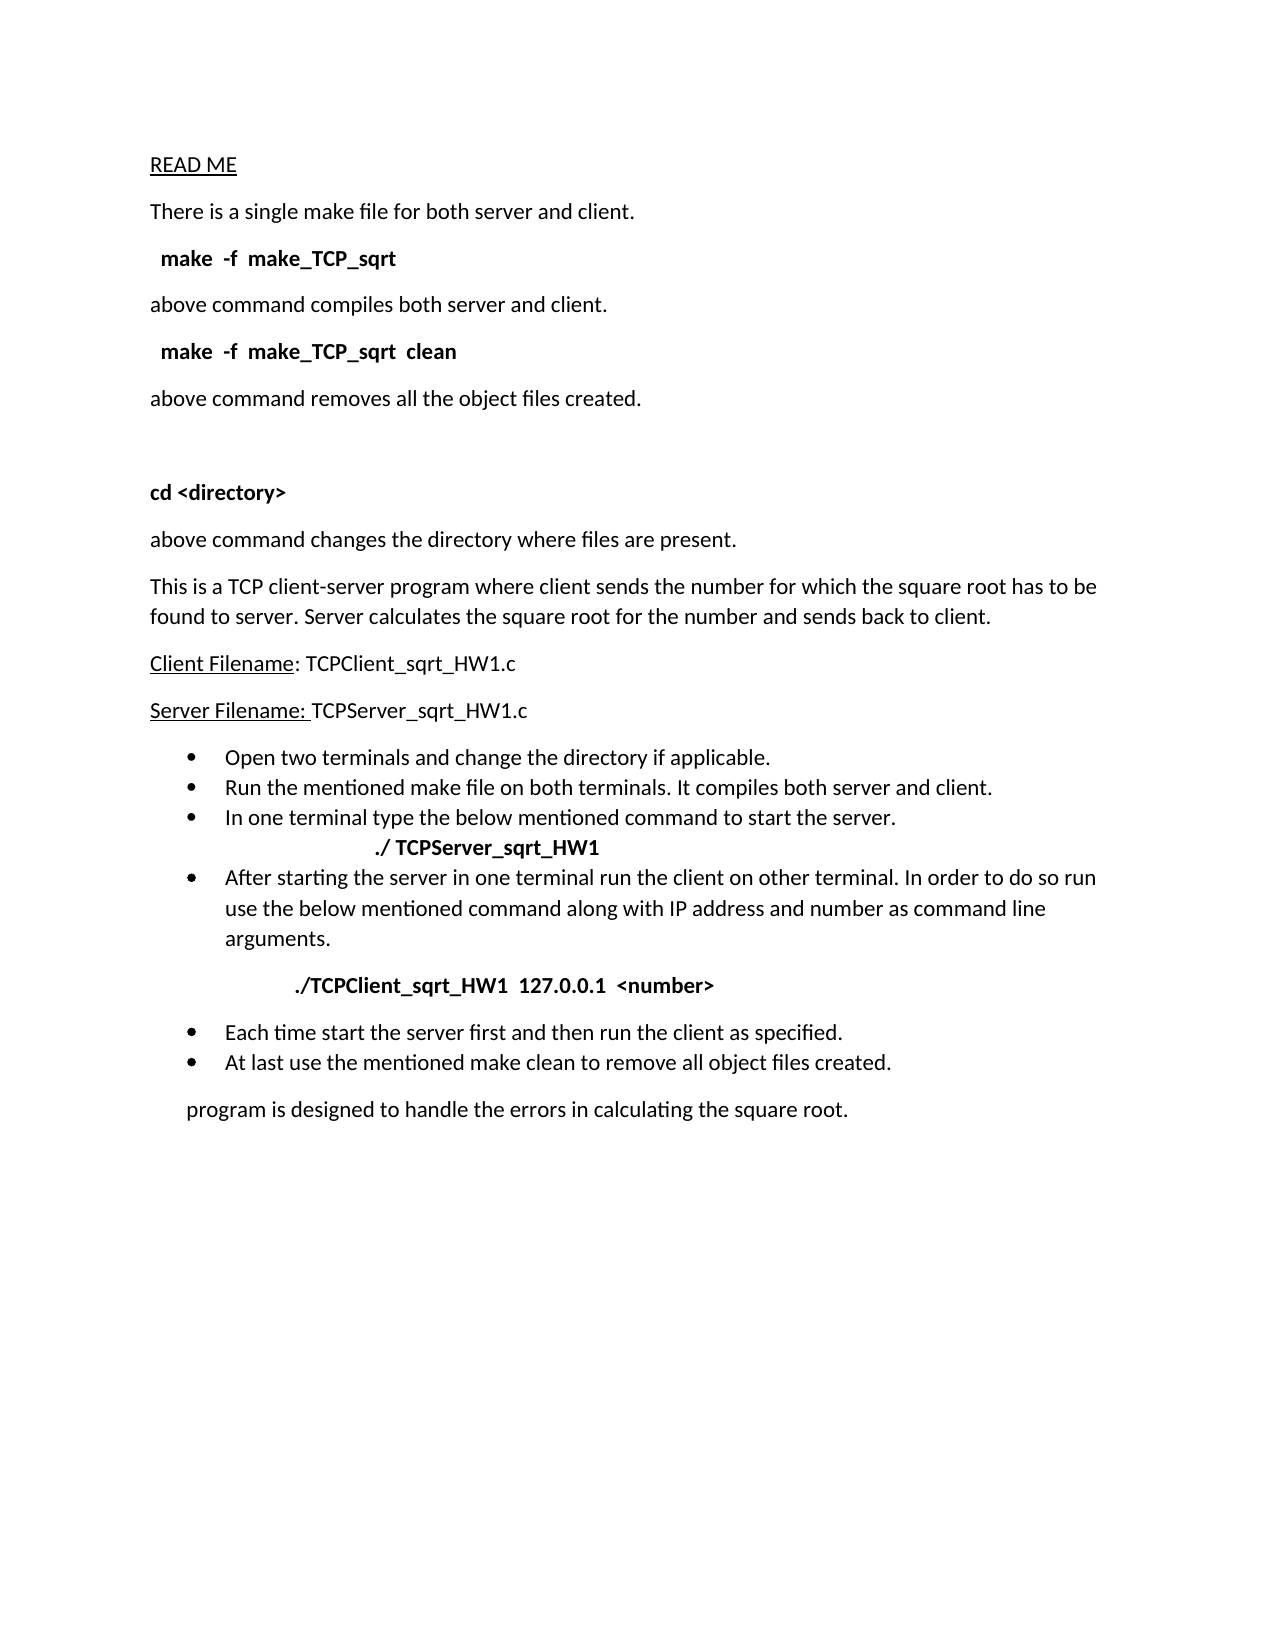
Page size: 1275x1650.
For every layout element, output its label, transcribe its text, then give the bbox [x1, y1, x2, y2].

list Each time start the server first and then run the client as specified. [187, 1018, 1125, 1046]
text cd <directory> [150, 478, 1125, 506]
list Open two terminals and change the directory if applicable. [187, 743, 1125, 771]
list In one terminal type the below mentioned command to start the server. [187, 803, 1125, 831]
text program is designed to handle the errors in calculating the square root. [150, 1095, 1125, 1123]
list Run the mentioned make file on both terminals. It compiles both server and client. [187, 773, 1125, 801]
text ./TCPClient_sqrt_HW1 127.0.0.1 <number> [150, 971, 1125, 999]
text There is a single make file for both server and client. [150, 197, 1125, 225]
list After starting the server in one terminal run the client on other terminal. In order to do so run use the below mentioned command along with IP address and number as command line arguments. [187, 863, 1125, 952]
text This is a TCP client-server program where client sends the number for which the square root has to be found to server. Server calculates the square root for the number and sends back to client. [150, 572, 1125, 630]
list ./ TCPServer_sqrt_HW1 [225, 833, 1125, 861]
text above command changes the directory where files are present. [150, 525, 1125, 553]
text above command removes all the object files created. [150, 384, 1125, 412]
text make -f make_TCP_sqrt clean [150, 337, 1125, 366]
text READ ME [150, 150, 1125, 178]
text Client Filename: TCPClient_sqrt_HW1.c [150, 649, 1125, 677]
text make -f make_TCP_sqrt [150, 244, 1125, 272]
text Server Filename: TCPServer_sqrt_HW1.c [150, 696, 1125, 724]
text above command compiles both server and client. [150, 291, 1125, 319]
list At last use the mentioned make clean to remove all object files created. [187, 1048, 1125, 1076]
